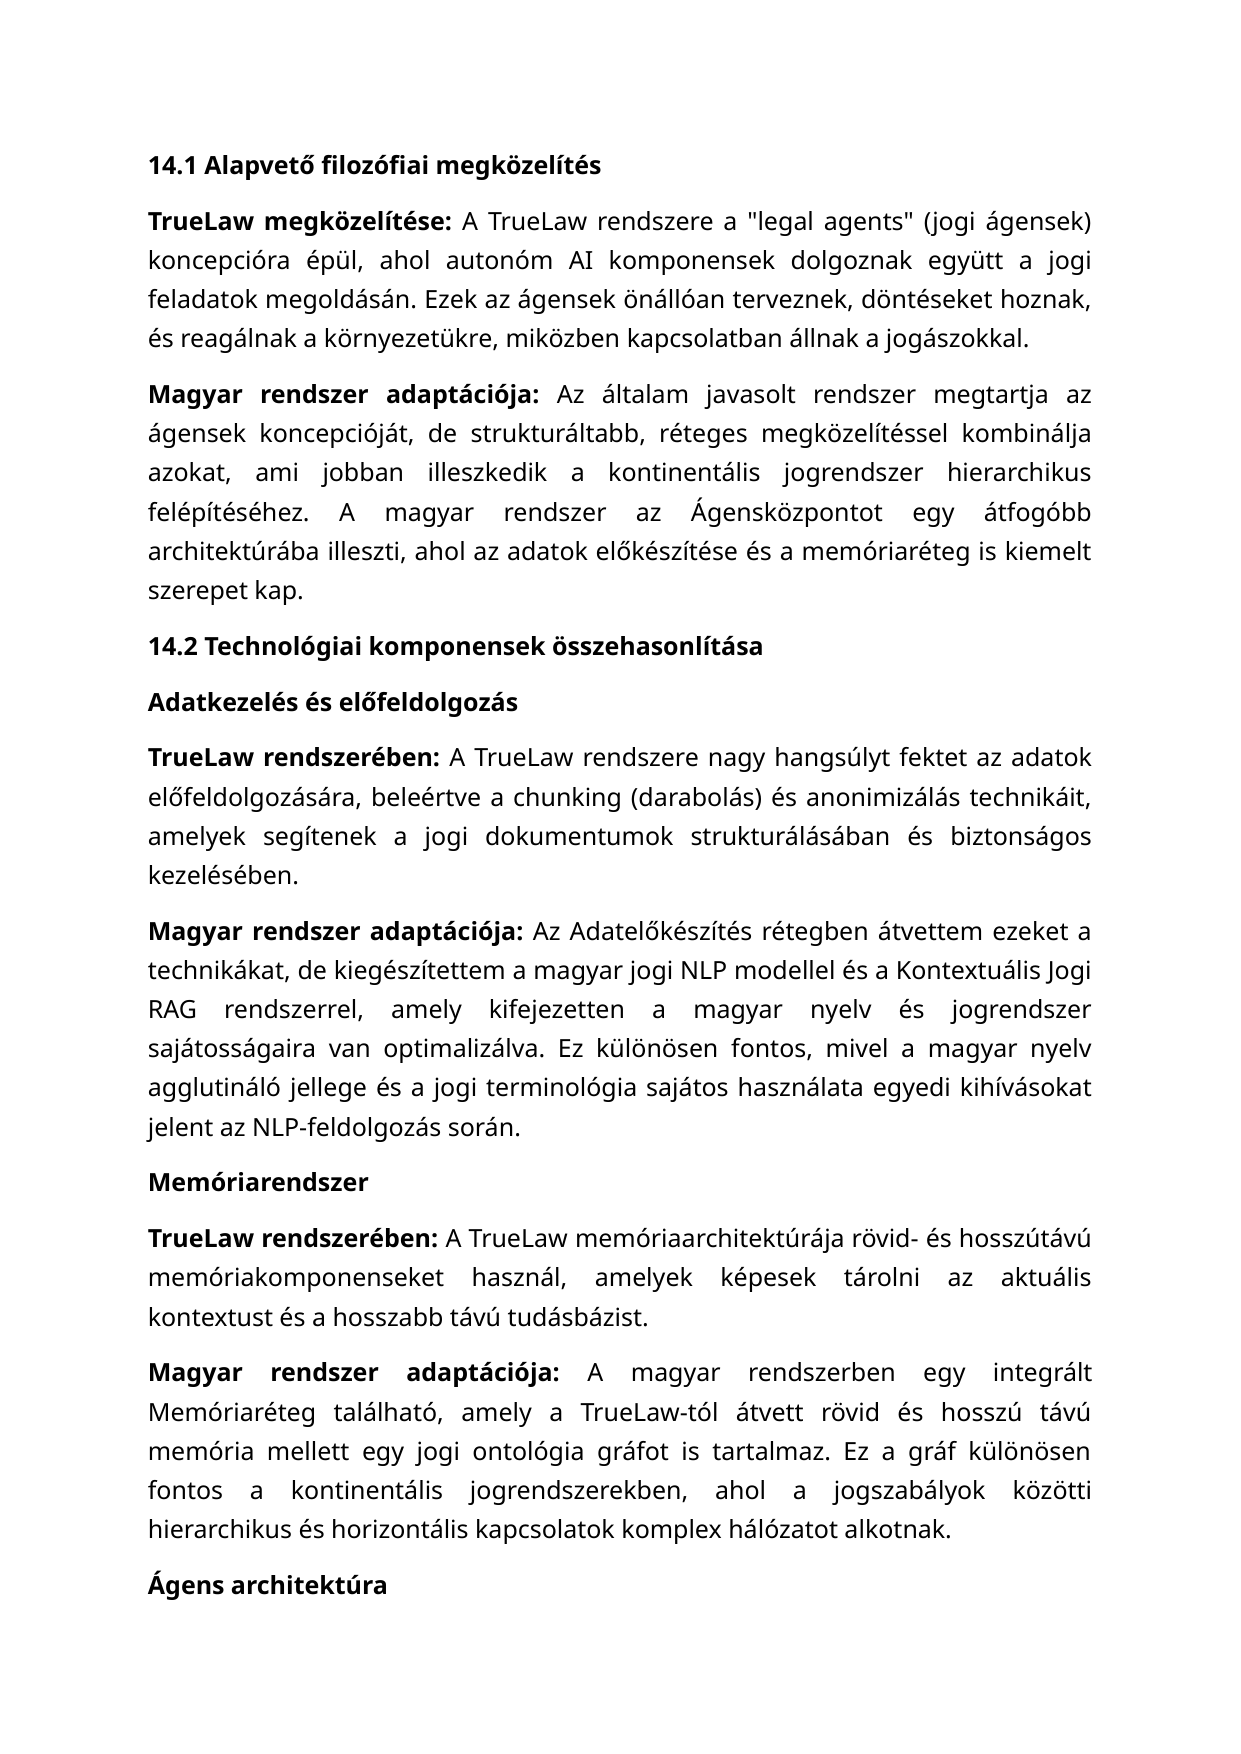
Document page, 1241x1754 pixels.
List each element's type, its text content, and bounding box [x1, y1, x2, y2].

text TrueLaw megközelítése: A TrueLaw rendszere a "legal agents" (jogi ágensek) koncepcióra épül, ahol autonóm AI komponensek dolgoznak együtt a jogi feladatok megoldásán. Ezek az ágensek önállóan terveznek, döntéseket hoznak, és reagálnak a környezetükre, miközben kapcsolatban állnak a jogászokkal. [148, 203, 1093, 355]
text Ágens architektúra [148, 1568, 1093, 1602]
text Magyar rendszer adaptációja: Az általam javasolt rendszer megtartja az ágensek koncepcióját, de strukturáltabb, réteges megközelítéssel kombinálja azokat, ami jobban illeszkedik a kontinentális jogrendszer hierarchikus felépítéséhez. A magyar rendszer az Ágensközpontot egy átfogóbb architektúrába illeszti, ahol az adatok előkészítése és a memóriaréteg is kiemelt szerepet kap. [148, 377, 1093, 607]
text Magyar rendszer adaptációja: A magyar rendszerben egy integrált Memóriaréteg található, amely a TrueLaw-tól átvett rövid és hosszú távú memória mellett egy jogi ontológia gráfot is tartalmaz. Ez a gráf különösen fontos a kontinentális jogrendszerekben, ahol a jogszabályok közötti hierarchikus és horizontális kapcsolatok komplex hálózatot alkotnak. [148, 1355, 1093, 1546]
text 14.2 Technológiai komponensek összehasonlítása [148, 628, 1093, 662]
text TrueLaw rendszerében: A TrueLaw memóriaarchitektúrája rövid- és hosszútávú memóriakomponenseket használ, amelyek képesek tárolni az aktuális kontextust és a hosszabb távú tudásbázist. [148, 1221, 1093, 1333]
text TrueLaw rendszerében: A TrueLaw rendszere nagy hangsúlyt fektet az adatok előfeldolgozására, beleértve a chunking (darabolás) és anonimizálás technikáit, amelyek segítenek a jogi dokumentumok strukturálásában és biztonságos kezelésében. [148, 740, 1093, 892]
text Memóriarendszer [148, 1165, 1093, 1199]
text Magyar rendszer adaptációja: Az Adatelőkészítés rétegben átvettem ezeket a technikákat, de kiegészítettem a magyar jogi NLP modellel és a Kontextuális Jogi RAG rendszerrel, amely kifejezetten a magyar nyelv és jogrendszer sajátosságaira van optimalizálva. Ez különösen fontos, mivel a magyar nyelv agglutináló jellege és a jogi terminológia sajátos használata egyedi kihívásokat jelent az NLP-feldolgozás során. [148, 913, 1093, 1143]
text Adatkezelés és előfeldolgozás [148, 684, 1093, 718]
text 14.1 Alapvető filozófiai megközelítés [148, 148, 1093, 182]
